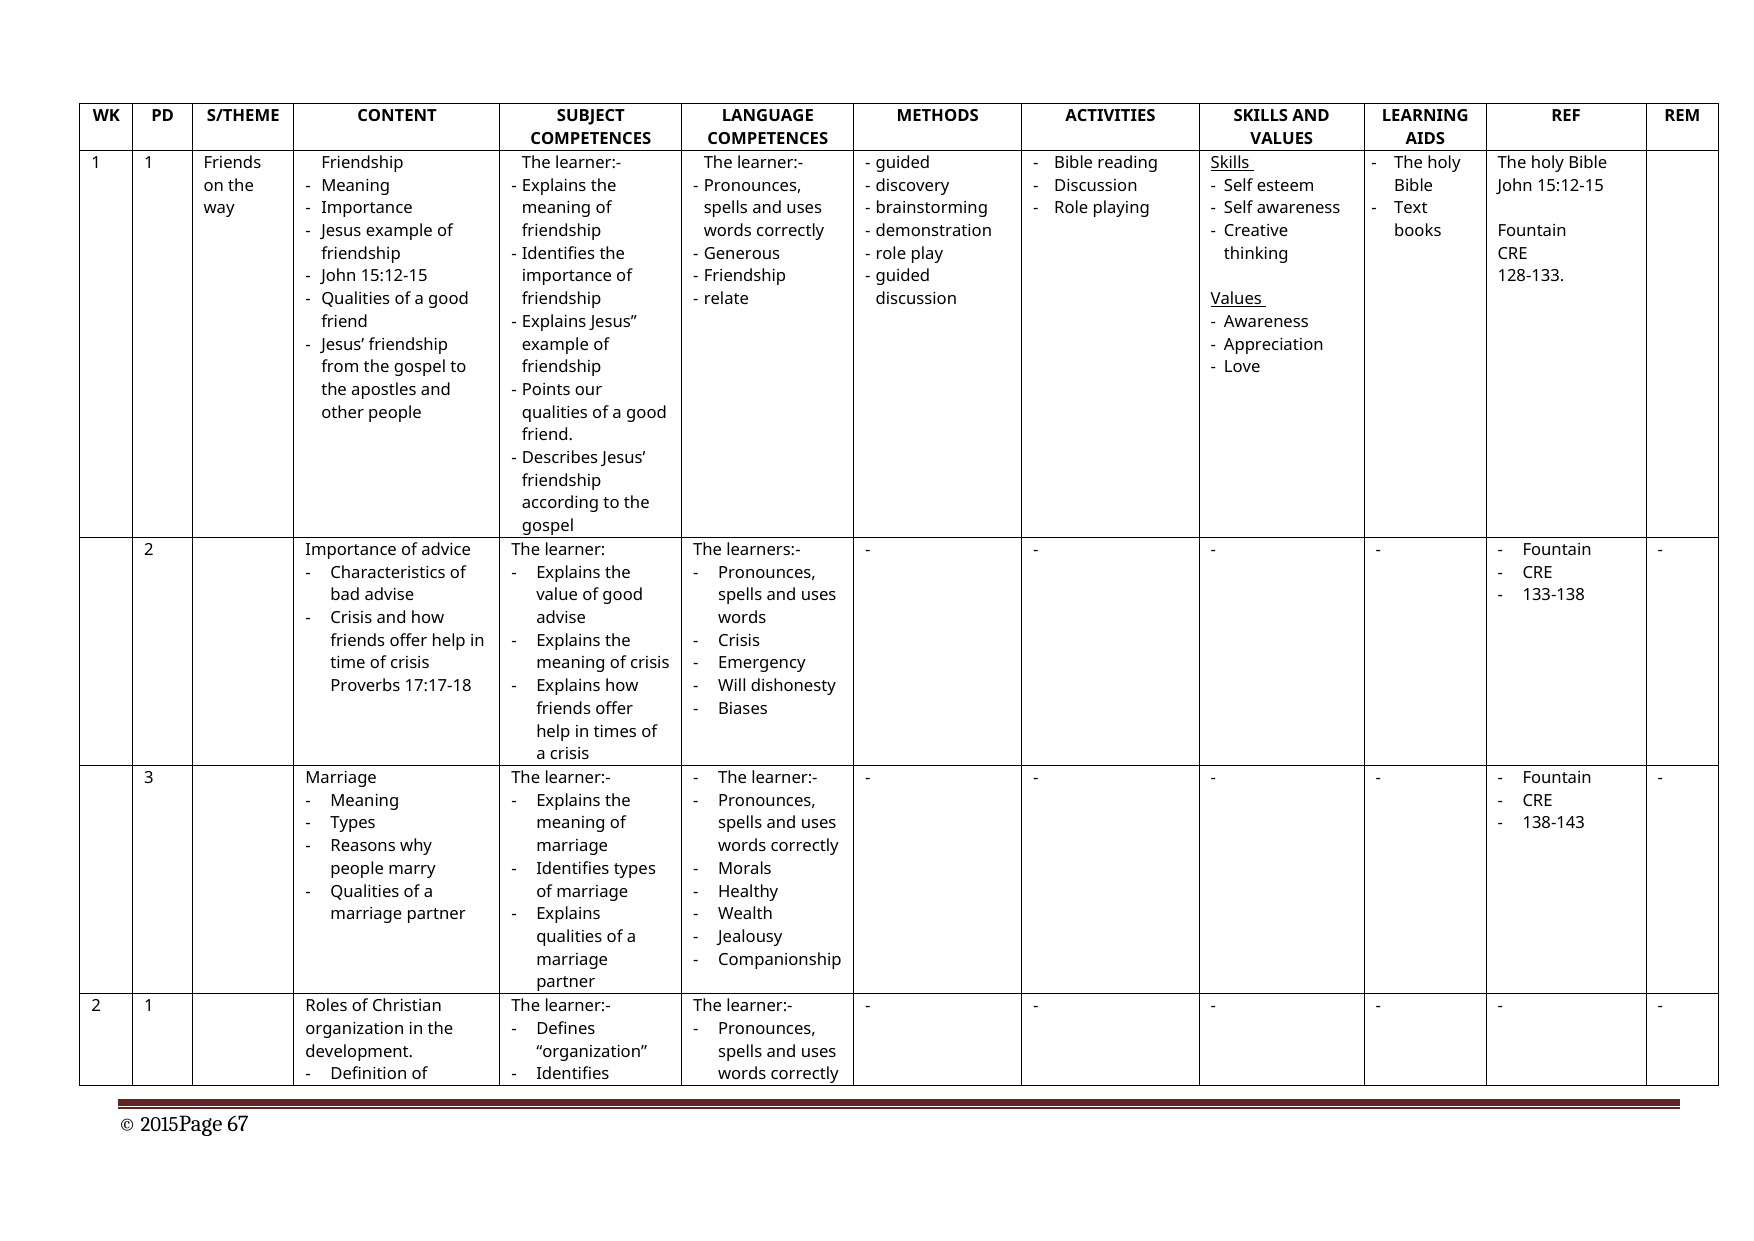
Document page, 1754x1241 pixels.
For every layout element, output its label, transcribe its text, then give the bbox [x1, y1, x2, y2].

table_header ACTIVITIES [1022, 104, 1199, 149]
table_cell [1022, 538, 1199, 765]
table_cell [1365, 766, 1486, 993]
table_cell [854, 994, 1021, 1085]
table_cell 1 [133, 994, 192, 1085]
table_cell Fountain CRE 133-138 [1487, 538, 1646, 765]
table_cell [1200, 766, 1364, 993]
table_cell Marriage Meaning Types Reasons why people marry Qualities of a marriage partner [294, 766, 499, 993]
table_cell [193, 538, 293, 765]
table_cell [1200, 538, 1364, 765]
table_cell 2 [80, 994, 132, 1085]
table_cell Friends on the way [193, 151, 293, 537]
table_cell [1487, 994, 1646, 1085]
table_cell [682, 994, 853, 1085]
table_cell [854, 766, 1021, 993]
table_cell [1022, 994, 1199, 1085]
table_cell 2 [133, 538, 192, 765]
table_cell Bible reading Discussion Role playing [1022, 151, 1199, 537]
table_cell The learner:- Pronounces, spells and uses words correctly Generous Friendship relate [682, 151, 853, 537]
table_cell [854, 538, 1021, 765]
table_cell [80, 538, 132, 765]
table_cell [80, 766, 132, 993]
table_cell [500, 994, 681, 1085]
table_cell The learners:- Pronounces, spells and uses words Crisis Emergency Will dishonesty Biases [682, 538, 853, 765]
table_cell The learner:- Explains the meaning of marriage Identifies types of marriage Explains qualities of a marriage partner [500, 766, 681, 993]
table_cell [1022, 766, 1199, 993]
table_header PD [133, 104, 192, 149]
table_cell The holy Bible John 15:12-15 Fountain CRE 128-133. [1487, 151, 1646, 537]
table_cell [1647, 538, 1718, 765]
table_cell 1 [80, 151, 132, 537]
table_cell Friendship Meaning Importance Jesus example of friendship John 15:12-15 Qualities of a good friend Jesus’ friendship from the gospel to the apostles and other people [294, 151, 499, 537]
table_cell Importance of advice Characteristics of bad advise Crisis and how friends offer help in time of crisis Proverbs 17:17-18 [294, 538, 499, 765]
table_cell [1200, 994, 1364, 1085]
table_header S/THEME [193, 104, 293, 149]
table_header REM [1647, 104, 1718, 149]
table_cell [193, 994, 293, 1085]
table_header WK [80, 104, 132, 149]
table_cell guided discovery brainstorming demonstration role play guided discussion [854, 151, 1021, 537]
table_cell 1 [133, 151, 192, 537]
table_cell The holy Bible Text books [1365, 151, 1486, 537]
table_header SKILLS AND VALUES [1200, 104, 1364, 149]
table_header LANGUAGE COMPETENCES [682, 104, 853, 149]
table_header METHODS [854, 104, 1021, 149]
table_cell Fountain CRE 138-143 [1487, 766, 1646, 993]
table_cell [193, 766, 293, 993]
table_cell [1647, 151, 1718, 537]
table_header LEARNING AIDS [1365, 104, 1486, 149]
table_cell [1647, 766, 1718, 993]
table_header REF [1487, 104, 1646, 149]
table_cell The learner:- Pronounces, spells and uses words correctly Morals Healthy Wealth Jealousy Companionship [682, 766, 853, 993]
table_cell [1365, 994, 1486, 1085]
table_header SUBJECT COMPETENCES [500, 104, 681, 149]
table_cell [1647, 994, 1718, 1085]
table_header CONTENT [294, 104, 499, 149]
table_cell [294, 994, 499, 1085]
table_cell The learner:- Explains the meaning of friendship Identifies the importance of friendship Explains Jesus’’ example of friendship Points our qualities of a good friend. Describes Jesus’ friendship according to the gospel [500, 151, 681, 537]
table_cell Skills Self esteem Self awareness Creative thinking Values Awareness Appreciation Love [1200, 151, 1364, 537]
table_cell The learner: Explains the value of good advise Explains the meaning of crisis Explains how friends offer help in times of a crisis [500, 538, 681, 765]
table_cell [1365, 538, 1486, 765]
table_cell 3 [133, 766, 192, 993]
